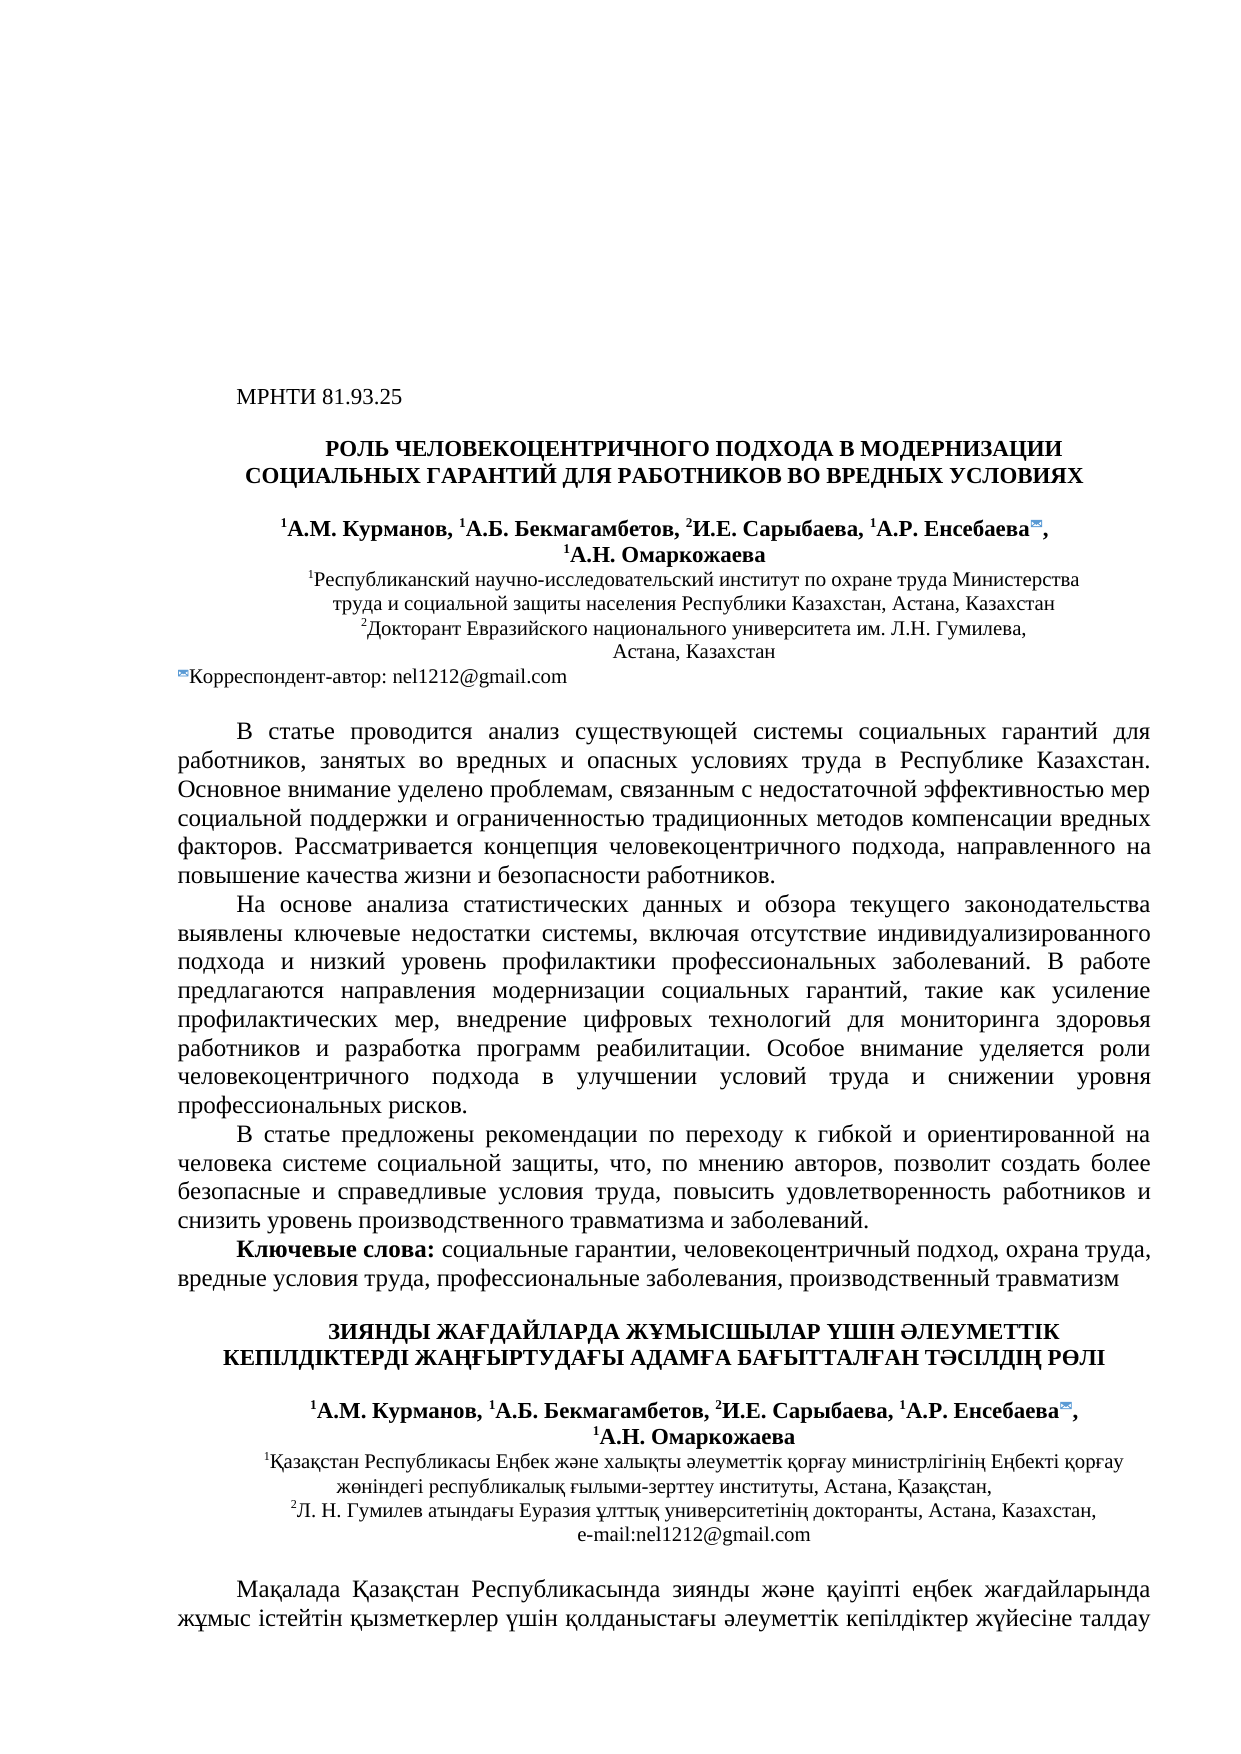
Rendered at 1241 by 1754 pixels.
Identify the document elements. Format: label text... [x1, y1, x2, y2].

text Астана, Казахстан [177, 639, 1152, 663]
text e-mail:nel1212@gmail.com [177, 1522, 1152, 1546]
text 1А.М. Курманов, 1А.Б. Бекмагамбетов, 2И.Е. Сарыбаева, 1А.Р. Енсебаева, [177, 514, 1152, 541]
text 1А.Н. Омаркожаева [177, 541, 1152, 567]
text 1Қазақстан Республикасы Еңбек және халықты әлеуметтік қорғау министрлігінің Еңбекті қорғау жөніндегі республикалық ғылыми-зерттеу институты, Астана, Қазақстан, [177, 1449, 1152, 1498]
text МРНТИ 81.93.25 [177, 383, 1152, 409]
text В статье проводится анализ существующей системы социальных гарантий для работников, занятых во вредных и опасных условиях труда в Республике Казахстан. Основное внимание уделено проблемам, связанным с недостаточной эффективностью мер социальной поддержки и ограниченностью традиционных методов компенсации вредных факторов. Рассматривается концепция человекоцентричного подхода, направленного на повышение качества жизни и безопасности работников. [177, 716, 1152, 889]
text 1А.М. Курманов, 1А.Б. Бекмагамбетов, 2И.Е. Сарыбаева, 1А.Р. Енсебаева, [177, 1397, 1152, 1423]
text РОЛЬ ЧЕЛОВЕКОЦЕНТРИЧНОГО ПОДХОДА В МОДЕРНИЗАЦИИ СОЦИАЛЬНЫХ ГАРАНТИЙ ДЛЯ РАБОТНИКОВ ВО ВРЕДНЫХ УСЛОВИЯХ [177, 436, 1152, 488]
text В статье предложены рекомендации по переходу к гибкой и ориентированной на человека системе социальной защиты, что, по мнению авторов, позволит создать более безопасные и справедливые условия труда, повысить удовлетворенность работников и снизить уровень производственного травматизма и заболеваний. [177, 1119, 1152, 1234]
text 2Л. Н. Гумилев атындағы Еуразия ұлттық университетінің докторанты, Астана, Казахстан, [177, 1498, 1152, 1522]
text 1А.Н. Омаркожаева [177, 1423, 1152, 1449]
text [177, 1574, 1152, 1632]
text Корреспондент-автор: nel1212@gmail.com [177, 663, 1152, 688]
text ЗИЯНДЫ ЖАҒДАЙЛАРДА ЖҰМЫСШЫЛАР ҮШІН ӘЛЕУМЕТТІК КЕПІЛДІКТЕРДІ ЖАҢҒЫРТУДАҒЫ АДАМҒА БАҒЫТТАЛҒАН ТӘСІЛДІҢ РӨЛІ [177, 1318, 1152, 1370]
text 1Республиканский научно-исследовательский институт по охране труда Министерства [177, 567, 1152, 591]
text Ключевые слова: социальные гарантии, человекоцентричный подход, охрана труда, вредные условия труда, профессиональные заболевания, производственный травматизм [177, 1234, 1152, 1291]
text 2Докторант Евразийского национального университета им. Л.Н. Гумилева, [177, 615, 1152, 639]
text труда и социальной защиты населения Республики Казахстан, Астана, Казахстан [177, 591, 1152, 615]
text На основе анализа статистических данных и обзора текущего законодательства выявлены ключевые недостатки системы, включая отсутствие индивидуализированного подхода и низкий уровень профилактики профессиональных заболеваний. В работе предлагаются направления модернизации социальных гарантий, такие как усиление профилактических мер, внедрение цифровых технологий для мониторинга здоровья работников и разработка программ реабилитации. Особое внимание уделяется роли человекоцентричного подхода в улучшении условий труда и снижении уровня профессиональных рисков. [177, 889, 1152, 1119]
